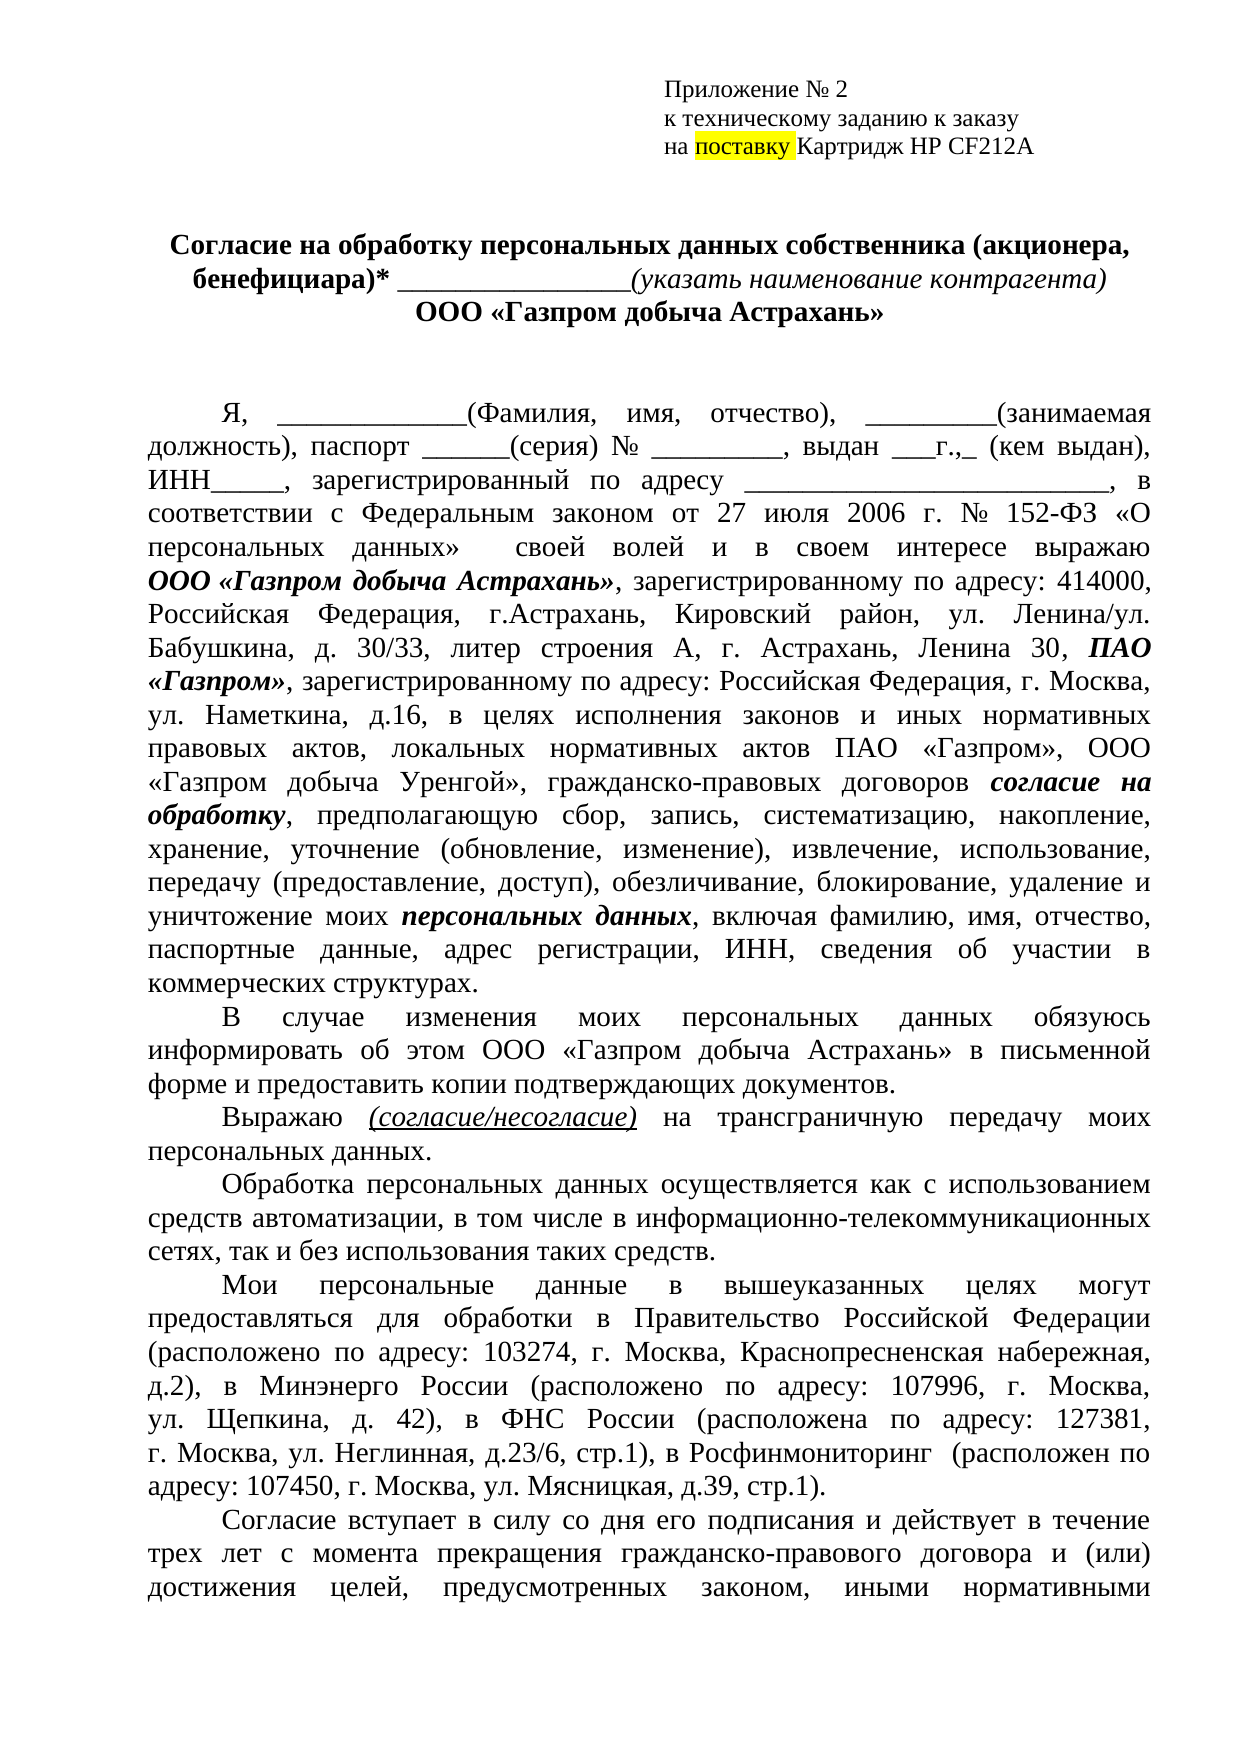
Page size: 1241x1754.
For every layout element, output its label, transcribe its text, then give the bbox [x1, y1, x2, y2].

text Выражаю (согласие/несогласие) на трансграничную передачу моих персональных данных. [148, 1099, 1152, 1166]
text Согласие на обработку персональных данных собственника (акционера, бенефициара)* ________________(указать наименование контрагента) [148, 227, 1152, 294]
text Мои персональные данные в вышеуказанных целях могут предоставляться для обработки в Правительство Российской Федерации (расположено по адресу: 103274, г. Москва, Краснопресненская набережная, д.2), в Минэнерго России (расположено по адресу: 107996, г. Москва, ул. Щепкина, д. 42), в ФНС России (расположена по адресу: 127381, г. Москва, ул. Неглинная, д.23/6, стр.1), в Росфинмониторинг (расположен по адресу: 107450, г. Москва, ул. Мясницкая, д.39, стр.1). [148, 1267, 1152, 1502]
text ООО «Газпром добыча Астрахань» [148, 294, 1152, 328]
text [148, 1502, 1152, 1602]
text Обработка персональных данных осуществляется как с использованием средств автоматизации, в том числе в информационно-телекоммуникационных сетях, так и без использования таких средств. [148, 1166, 1152, 1267]
text Я, _____________(Фамилия, имя, отчество), _________(занимаемая должность), паспорт ______(серия) № _________, выдан ___г.,_ (кем выдан), ИНН_____, зарегистрированный по адресу _________________________, в соответствии с Федеральным законом от 27 июля 2006 г. № 152-ФЗ «О персональных данных» своей волей и в своем интересе выражаю ООО «Газпром добыча Астрахань», зарегистрированному по адресу: 414000, Российская Федерация, г.Астрахань, Кировский район, ул. Ленина/ул. Бабушкина, д. 30/33, литер строения А, г. Астрахань, Ленина 30, ПАО «Газпром», зарегистрированному по адресу: Российская Федерация, г. Москва, ул. Наметкина, д.16, в целях исполнения законов и иных нормативных правовых актов, локальных нормативных актов ПАО «Газпром», ООО «Газпром добыча Уренгой», гражданско-правовых договоров согласие на обработку, предполагающую сбор, запись, систематизацию, накопление, хранение, уточнение (обновление, изменение), извлечение, использование, передачу (предоставление, доступ), обезличивание, блокирование, удаление и уничтожение моих персональных данных, включая фамилию, имя, отчество, паспортные данные, адрес регистрации, ИНН, сведения об участии в коммерческих структурах. [148, 395, 1152, 999]
text В случае изменения моих персональных данных обязуюсь информировать об этом ООО «Газпром добыча Астрахань» в письменной форме и предоставить копии подтверждающих документов. [148, 999, 1152, 1099]
